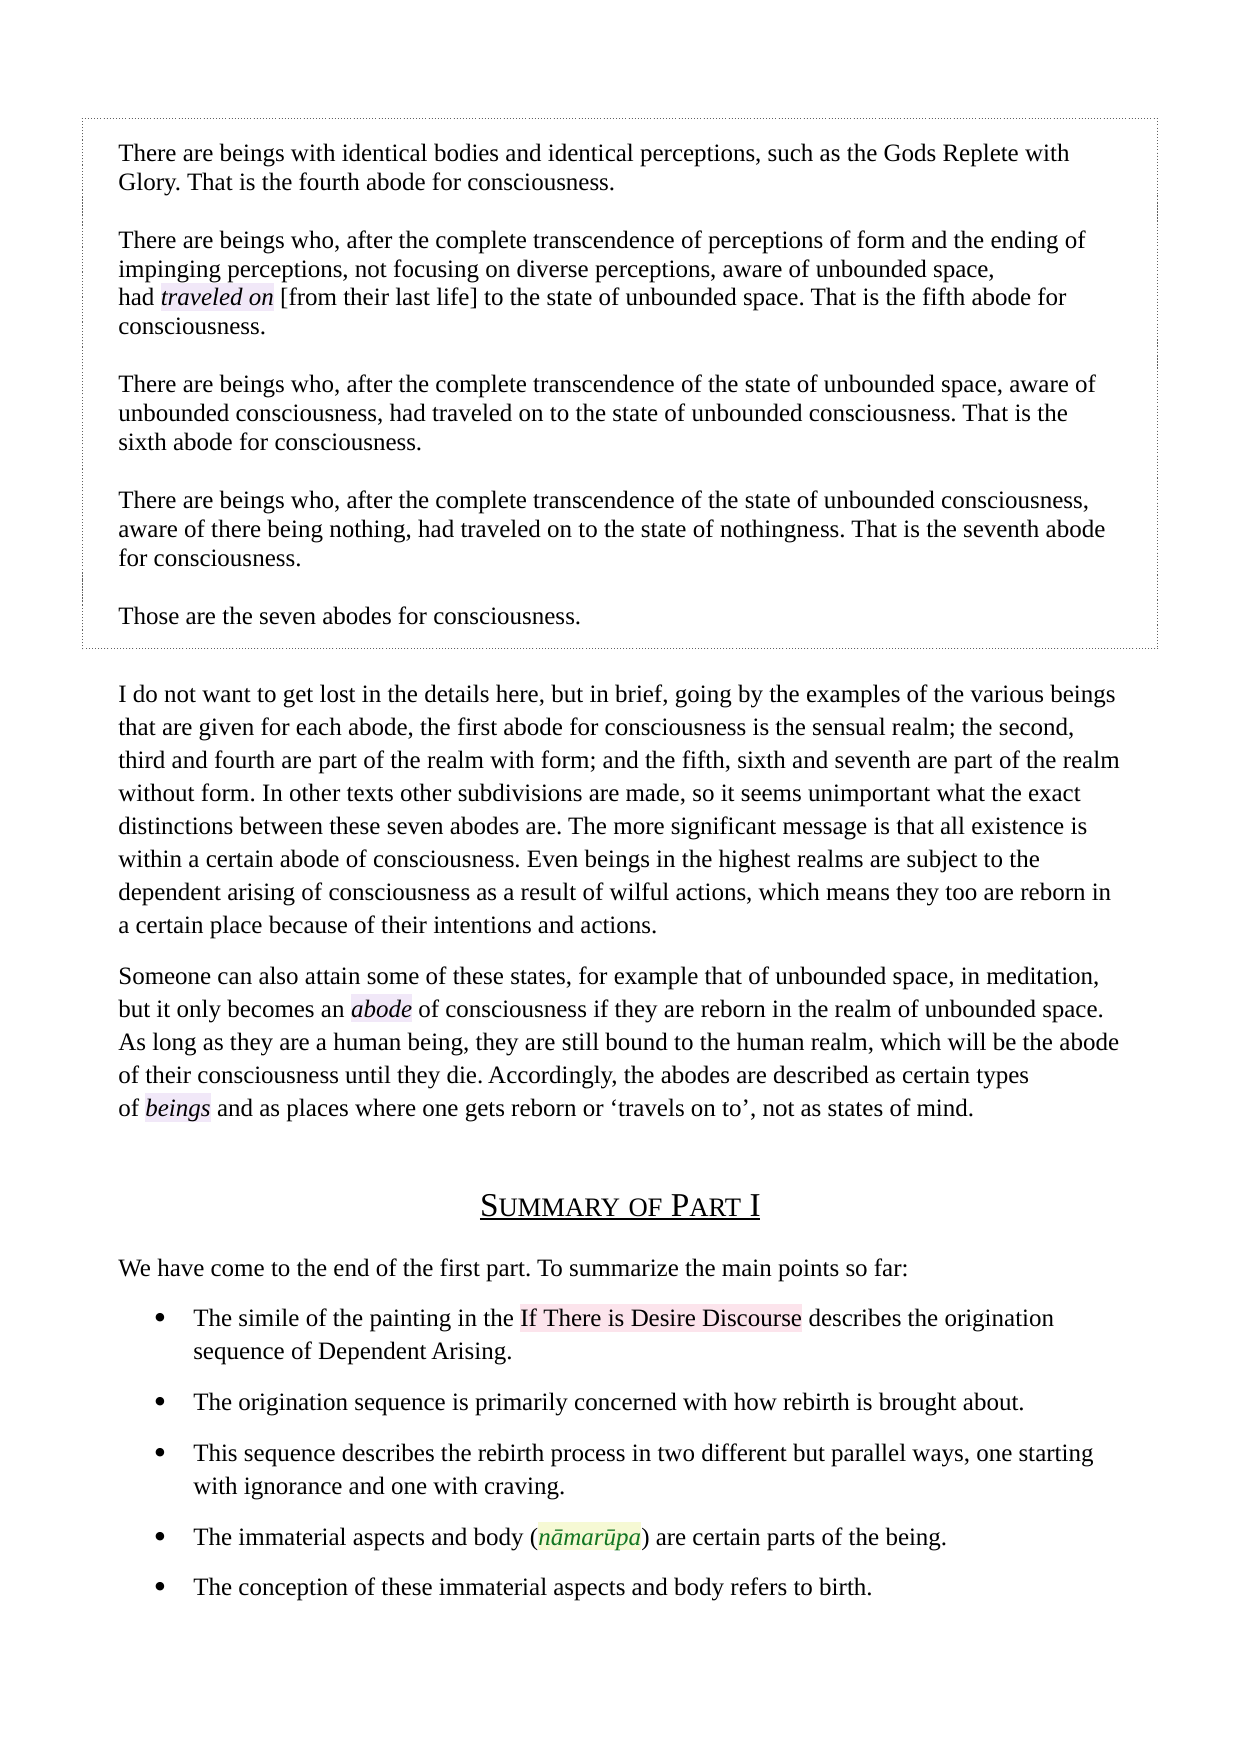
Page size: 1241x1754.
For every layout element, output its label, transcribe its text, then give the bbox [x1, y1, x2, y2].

text We have come to the end of the first part. To summarize the main points so far: [118, 1253, 1122, 1281]
text I do not want to get lost in the details here, but in brief, going by the examples of the various beings that are given for each abode, the first abode for consciousness is the sensual realm; the second, third and fourth are part of the realm with form; and the fifth, sixth and seventh are part of the realm without form. In other texts other subdivisions are made, so it seems unimportant what the exact distinctions between these seven abodes are. The more significant message is that all existence is within a certain abode of consciousness. Even beings in the highest realms are subject to the dependent arising of consciousness as a result of wilful actions, which means they too are reborn in a certain place because of their intentions and actions. [118, 679, 1122, 939]
text There are beings who, after the complete transcendence of perceptions of form and the ending of impinging perceptions, not focusing on diverse perceptions, aware of unbounded space, had traveled on [from their last life] to the state of unbounded space. That is the fifth abode for consciousness. [82, 205, 1158, 340]
text Someone can also attain some of these states, for example that of unbounded space, in meditation, but it only becomes an abode of consciousness if they are reborn in the realm of unbounded space. As long as they are a human being, they are still bound to the human realm, which will be the abode of their consciousness until they die. Accordingly, the abodes are described as certain types of beings and as places where one gets reborn or ‘travels on to’, not as states of mind. [118, 961, 1122, 1122]
text Those are the seven abodes for consciousness. [82, 581, 1158, 649]
list The simile of the painting in the If There is Desire Discourse describes the origination sequence of Dependent Arising. [156, 1303, 1122, 1365]
list The immaterial aspects and body (nāmarūpa) are certain parts of the being. [156, 1522, 538, 1550]
list This sequence describes the rebirth process in two different but parallel ways, one starting with ignorance and one with craving. [156, 1438, 1122, 1500]
text There are beings with identical bodies and identical perceptions, such as the Gods Replete with Glory. That is the fourth abode for consciousness. [82, 118, 1158, 195]
list The conception of these immaterial aspects and body refers to birth. [156, 1572, 1122, 1601]
list The origination sequence is primarily concerned with how rebirth is brought about. [156, 1387, 1122, 1416]
list The immaterial aspects and body (nāmarūpa) are certain parts of the being. [641, 1522, 1122, 1550]
text There are beings who, after the complete transcendence of the state of unbounded space, aware of unbounded consciousness, had traveled on to the state of unbounded consciousness. That is the sixth abode for consciousness. [82, 349, 1158, 456]
text Summary of Part I [118, 1185, 1122, 1223]
text There are beings who, after the complete transcendence of the state of unbounded consciousness, aware of there being nothing, had traveled on to the state of nothingness. That is the seventh abode for consciousness. [82, 465, 1158, 571]
